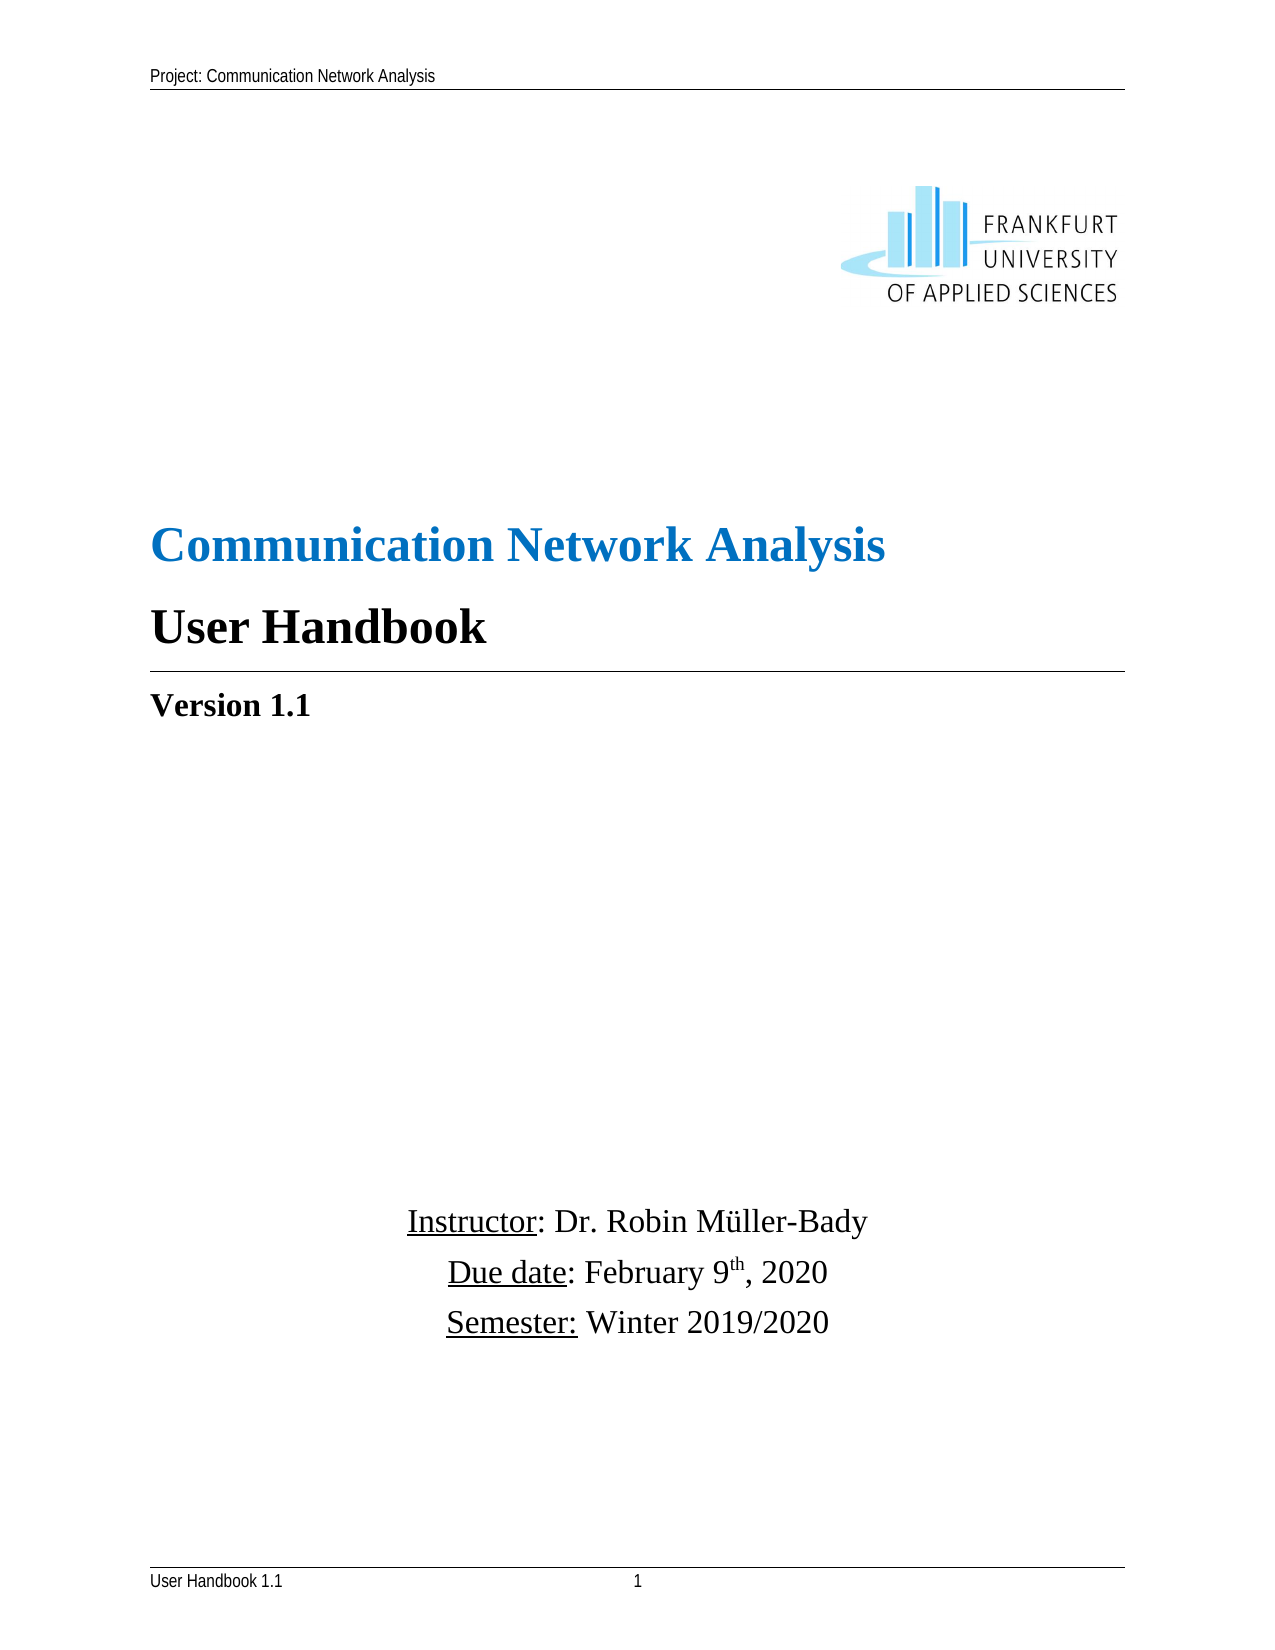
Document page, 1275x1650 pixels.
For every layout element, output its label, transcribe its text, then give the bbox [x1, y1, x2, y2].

text Instructor: Dr. Robin Müller-Bady [150, 1201, 1125, 1239]
subtitle User Handbook [150, 597, 1125, 671]
text Semester: Winter 2019/2020 [150, 1303, 1125, 1341]
text Version 1.1 [150, 685, 1125, 723]
text Due date: February 9th, 2020 [150, 1252, 1125, 1290]
text Communication Network Analysis [150, 515, 1125, 572]
picture [840, 186, 1125, 307]
